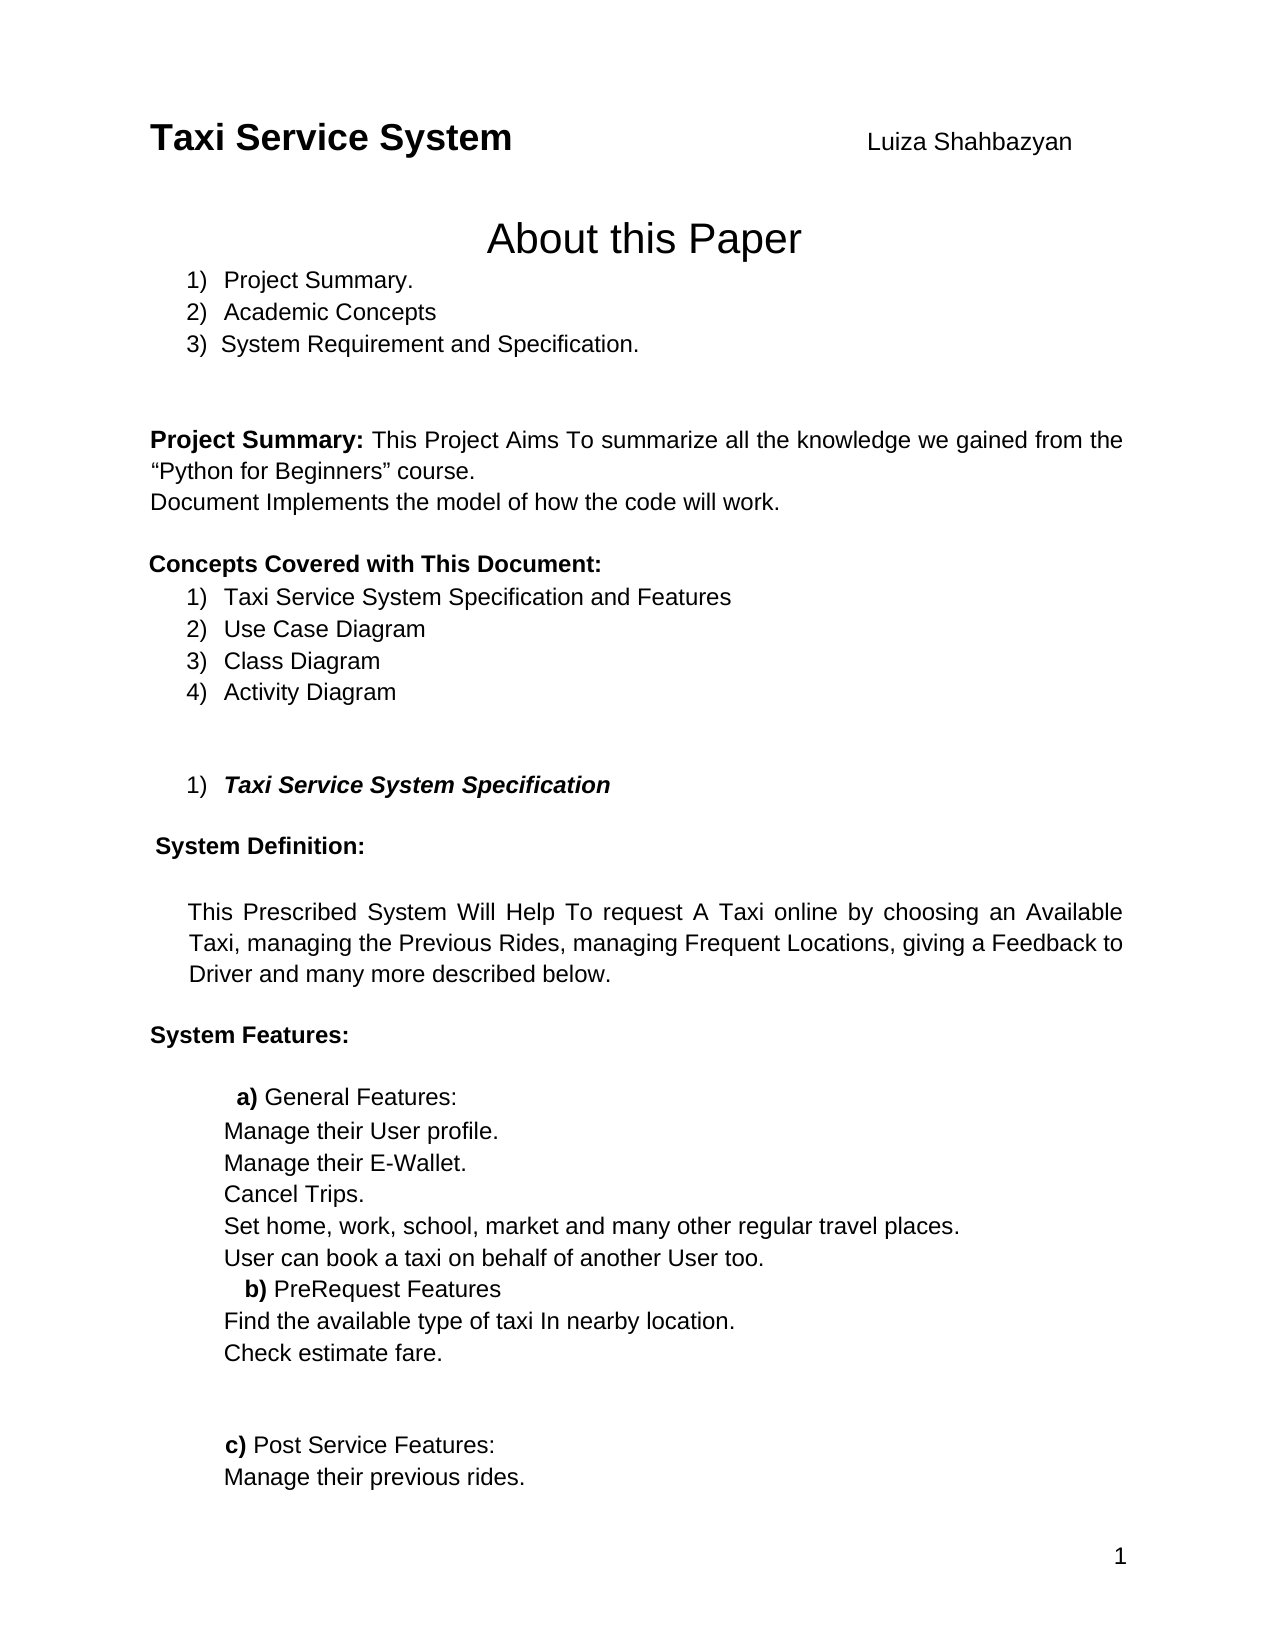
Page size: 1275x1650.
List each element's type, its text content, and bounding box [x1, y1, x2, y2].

text Check estimate fare. [223, 1338, 1125, 1366]
text System Features: [150, 1021, 1125, 1048]
text Set home, work, school, market and many other regular travel places. [223, 1212, 1125, 1239]
text Document Implements the model of how the code will work. [150, 488, 1075, 516]
text b) PreRequest Features [150, 1275, 1125, 1303]
list Taxi Service System Specification [186, 771, 1125, 798]
text About this Paper [152, 213, 1125, 262]
list Activity Diagram [186, 678, 1125, 706]
text Cancel Trips. [223, 1180, 1125, 1208]
text Manage their E-Wallet. [223, 1148, 1125, 1176]
text Find the available type of taxi In nearby location. [223, 1307, 1125, 1334]
text Manage their User profile. [223, 1117, 1125, 1144]
list Taxi Service System Specification and Features [186, 583, 1125, 611]
list Use Case Diagram [186, 615, 1125, 643]
list Academic Concepts [186, 298, 944, 326]
list Project Summary. [186, 266, 944, 294]
text a) General Features: [150, 1082, 1125, 1110]
text 3) System Requirement and Specification. [186, 329, 944, 357]
text c) Post Service Features: [225, 1431, 1125, 1458]
text Concepts Covered with This Document: [148, 550, 1125, 577]
text User can book a taxi on behalf of another User too. [223, 1243, 1125, 1271]
text Manage their previous rides. [223, 1462, 1125, 1490]
text System Definition: [148, 832, 1125, 860]
text This Prescribed System Will Help To request A Taxi online by choosing an Available Taxi, managing the Previous Rides, managing Frequent Locations, giving a Feedback to Driver and many more described below. [187, 898, 1125, 987]
list Class Diagram [186, 647, 1125, 674]
text Project Summary: This Project Aims To summarize all the knowledge we gained from the “Python for Beginners” course. [150, 425, 1125, 484]
